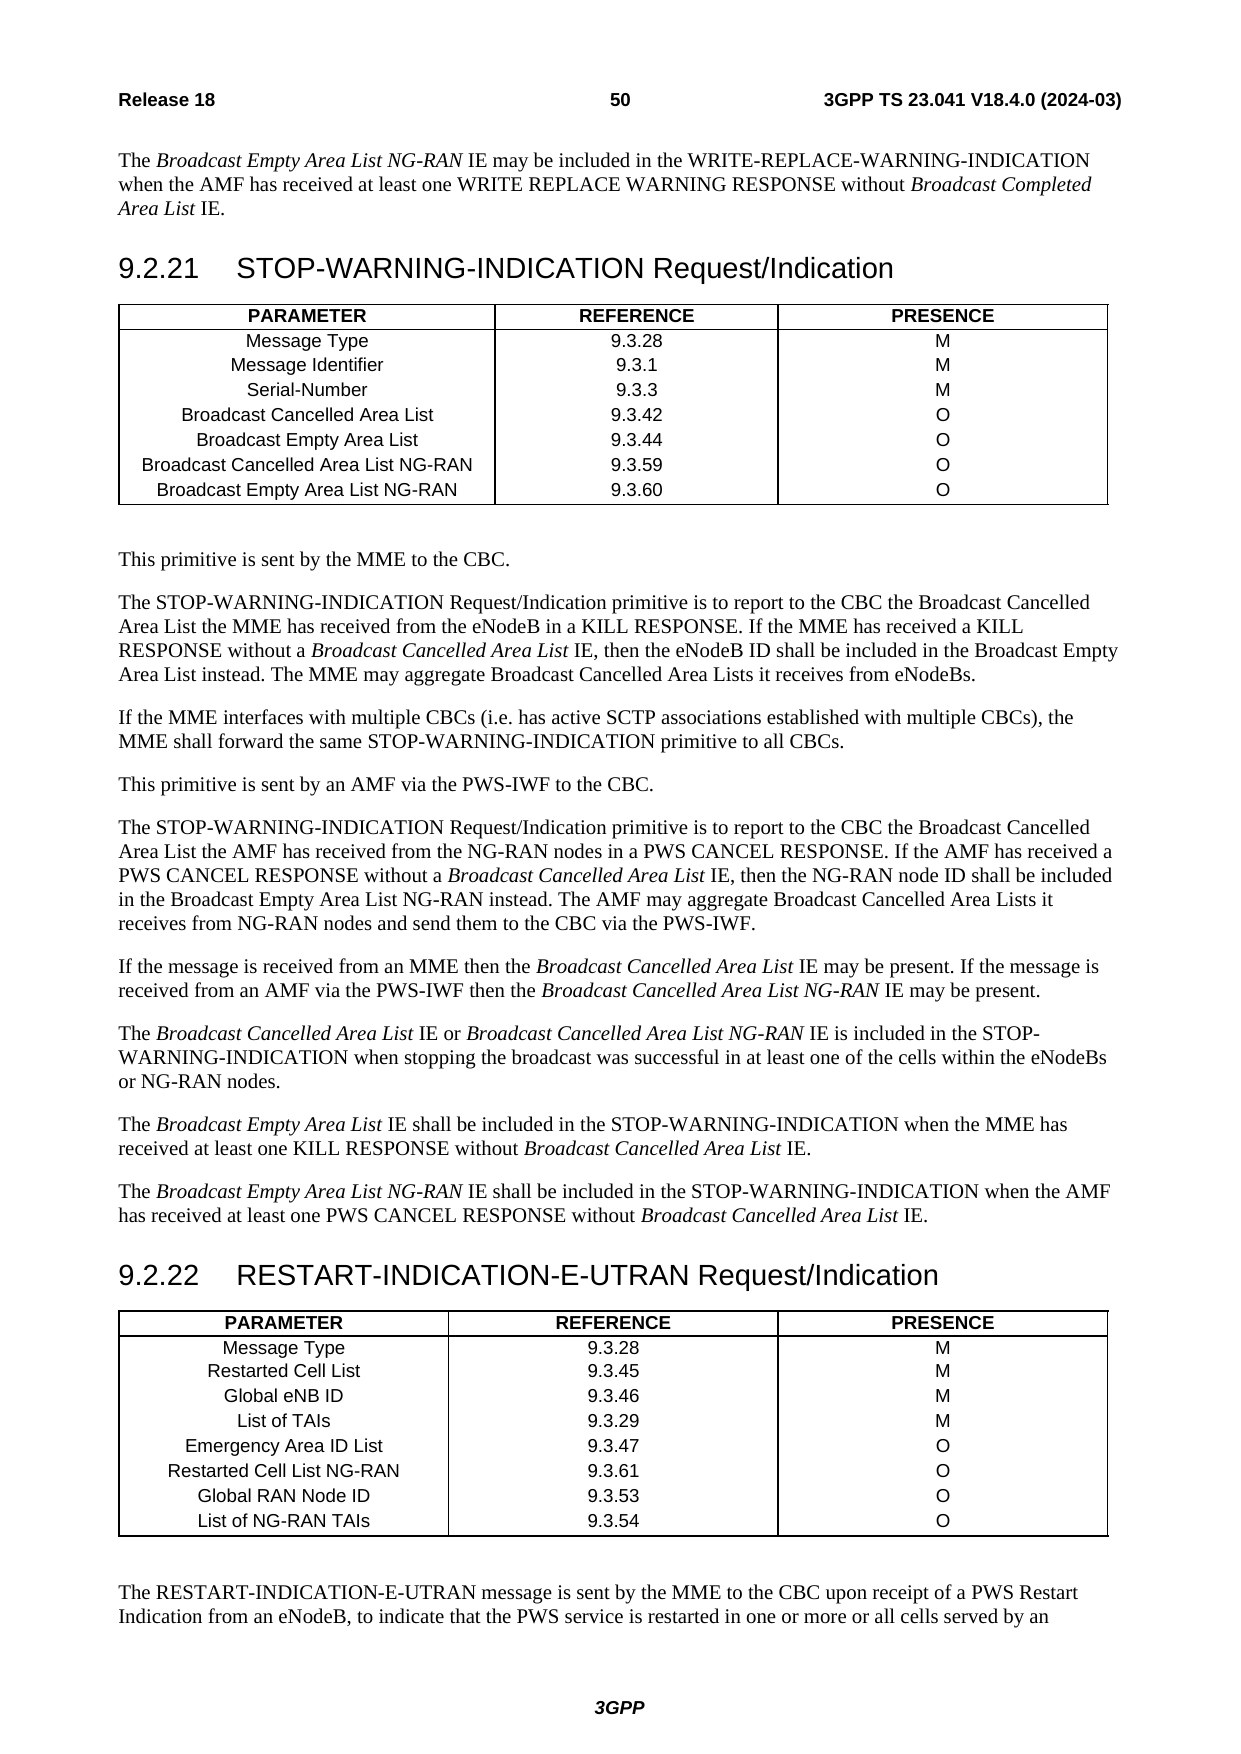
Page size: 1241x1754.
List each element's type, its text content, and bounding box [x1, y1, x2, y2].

table_cell O [779, 1510, 1107, 1535]
table_header REFERENCE [449, 1312, 777, 1335]
table_cell 9.3.59 [496, 454, 777, 478]
table_cell O [779, 454, 1107, 478]
table_cell O [779, 1485, 1107, 1510]
table_cell Restarted Cell List [120, 1360, 448, 1385]
text The STOP-WARNING-INDICATION Request/Indication primitive is to report to the CBC the Broadcast Cancelled Area List the MME has received from the eNodeB in a KILL RESPONSE. If the MME has received a KILL RESPONSE without a Broadcast Cancelled Area List IE, then the eNodeB ID shall be included in the Broadcast Empty Area List instead. The MME may aggregate Broadcast Cancelled Area Lists it receives from eNodeBs. [118, 590, 1122, 686]
table_cell 9.3.61 [449, 1460, 777, 1485]
table_cell O [779, 479, 1107, 503]
table_cell M [779, 330, 1107, 353]
table_cell Broadcast Cancelled Area List NG-RAN [120, 454, 494, 478]
table_cell Global eNB ID [120, 1385, 448, 1410]
table_cell 9.3.60 [496, 479, 777, 503]
text If the message is received from an MME then the Broadcast Cancelled Area List IE may be present. If the message is received from an AMF via the PWS-IWF then the Broadcast Cancelled Area List NG-RAN IE may be present. [118, 954, 1122, 1002]
table_cell Broadcast Empty Area List NG-RAN [120, 479, 494, 503]
table_cell M [779, 1385, 1107, 1410]
text The Broadcast Cancelled Area List IE or Broadcast Cancelled Area List NG-RAN IE is included in the STOP-WARNING-INDICATION when stopping the broadcast was successful in at least one of the cells within the eNodeBs or NG-RAN nodes. [118, 1021, 1122, 1093]
table_cell 9.3.3 [496, 379, 777, 403]
text The STOP-WARNING-INDICATION Request/Indication primitive is to report to the CBC the Broadcast Cancelled Area List the AMF has received from the NG-RAN nodes in a PWS CANCEL RESPONSE. If the AMF has received a PWS CANCEL RESPONSE without a Broadcast Cancelled Area List IE, then the NG-RAN node ID shall be included in the Broadcast Empty Area List NG-RAN instead. The AMF may aggregate Broadcast Cancelled Area Lists it receives from NG-RAN nodes and send them to the CBC via the PWS-IWF. [118, 815, 1122, 935]
table_cell M [779, 1410, 1107, 1435]
table_cell 9.3.28 [449, 1337, 777, 1360]
table_cell Restarted Cell List NG-RAN [120, 1460, 448, 1485]
text This primitive is sent by the MME to the CBC. [118, 547, 1122, 571]
table_cell O [779, 1435, 1107, 1460]
table_cell 9.3.47 [449, 1435, 777, 1460]
table_cell M [779, 1337, 1107, 1360]
subtitle 9.2.22 RESTART-INDICATION-E-UTRAN Request/Indication [118, 1258, 1122, 1291]
table_cell List of NG-RAN TAIs [120, 1510, 448, 1535]
table_cell Message Type [120, 1337, 448, 1360]
table_cell 9.3.45 [449, 1360, 777, 1385]
table_cell Serial-Number [120, 379, 494, 403]
subtitle 9.2.21 STOP-WARNING-INDICATION Request/Indication [118, 251, 1122, 285]
table_header PARAMETER [120, 1312, 448, 1335]
table_header REFERENCE [496, 305, 777, 328]
table_cell M [779, 354, 1107, 378]
table_cell 9.3.46 [449, 1385, 777, 1410]
table_cell 9.3.53 [449, 1485, 777, 1510]
table_cell O [779, 1460, 1107, 1485]
table_cell Message Type [120, 330, 494, 353]
table_cell Message Identifier [120, 354, 494, 378]
table_cell M [779, 1360, 1107, 1385]
table_cell 9.3.1 [496, 354, 777, 378]
table_cell Broadcast Cancelled Area List [120, 404, 494, 428]
table_cell O [779, 404, 1107, 428]
text If the MME interfaces with multiple CBCs (i.e. has active SCTP associations established with multiple CBCs), the MME shall forward the same STOP-WARNING-INDICATION primitive to all CBCs. [118, 705, 1122, 753]
table_cell 9.3.29 [449, 1410, 777, 1435]
text The Broadcast Empty Area List NG-RAN IE shall be included in the STOP-WARNING-INDICATION when the AMF has received at least one PWS CANCEL RESPONSE without Broadcast Cancelled Area List IE. [118, 1178, 1122, 1227]
table_cell M [779, 379, 1107, 403]
table_header PARAMETER [120, 305, 494, 328]
table_cell Emergency Area ID List [120, 1435, 448, 1460]
table_header PRESENCE [779, 1312, 1107, 1335]
table_cell 9.3.44 [496, 429, 777, 453]
table_cell 9.3.54 [449, 1510, 777, 1535]
table_cell 9.3.28 [496, 330, 777, 353]
table_cell Broadcast Empty Area List [120, 429, 494, 453]
text This primitive is sent by an AMF via the PWS-IWF to the CBC. [118, 772, 1122, 796]
table_cell 9.3.42 [496, 404, 777, 428]
table_cell List of TAIs [120, 1410, 448, 1435]
table_header PRESENCE [779, 305, 1107, 328]
text The Broadcast Empty Area List NG-RAN IE may be included in the WRITE-REPLACE-WARNING-INDICATION when the AMF has received at least one WRITE REPLACE WARNING RESPONSE without Broadcast Completed Area List IE. [118, 148, 1122, 220]
table_cell O [779, 429, 1107, 453]
table_cell Global RAN Node ID [120, 1485, 448, 1510]
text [118, 1579, 1122, 1628]
text The Broadcast Empty Area List IE shall be included in the STOP-WARNING-INDICATION when the MME has received at least one KILL RESPONSE without Broadcast Cancelled Area List IE. [118, 1112, 1122, 1160]
